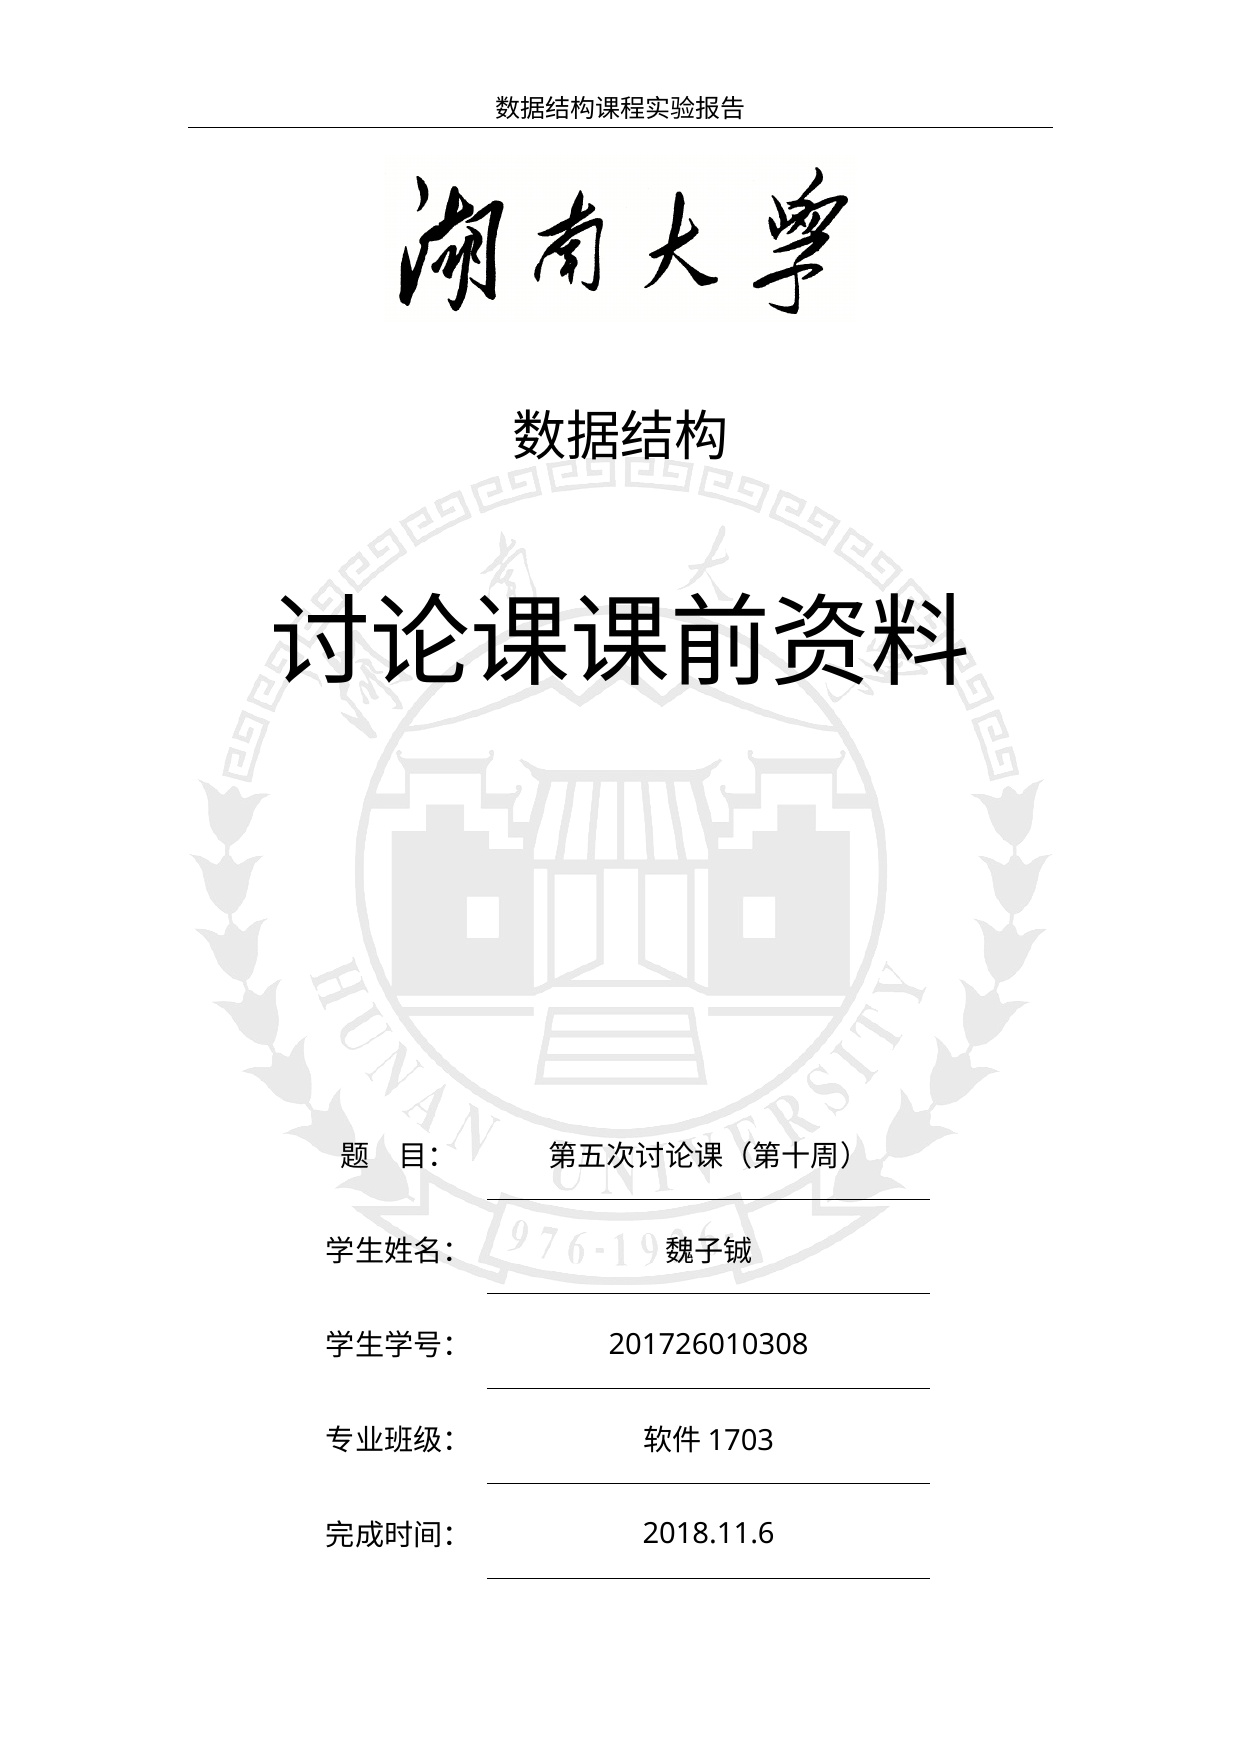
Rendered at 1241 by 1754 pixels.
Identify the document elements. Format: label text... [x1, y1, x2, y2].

picture [383, 155, 857, 322]
text 讨论课课前资料 [187, 552, 1053, 715]
table_cell 完成时间： [310, 1483, 487, 1578]
table_cell 2018.11.6 [487, 1484, 930, 1578]
table_cell 魏子铖 [487, 1200, 930, 1293]
table_cell 专业班级： [310, 1388, 487, 1483]
text 数据结构 [187, 383, 1053, 481]
table_cell 学生姓名： [310, 1199, 487, 1293]
table_cell 201726010308 [487, 1294, 930, 1388]
table_cell 软件1703 [487, 1389, 930, 1483]
table_cell 学生学号： [310, 1293, 487, 1388]
table_header 第五次讨论课（第十周） [487, 1105, 930, 1198]
table_header 题目： [310, 1105, 487, 1198]
